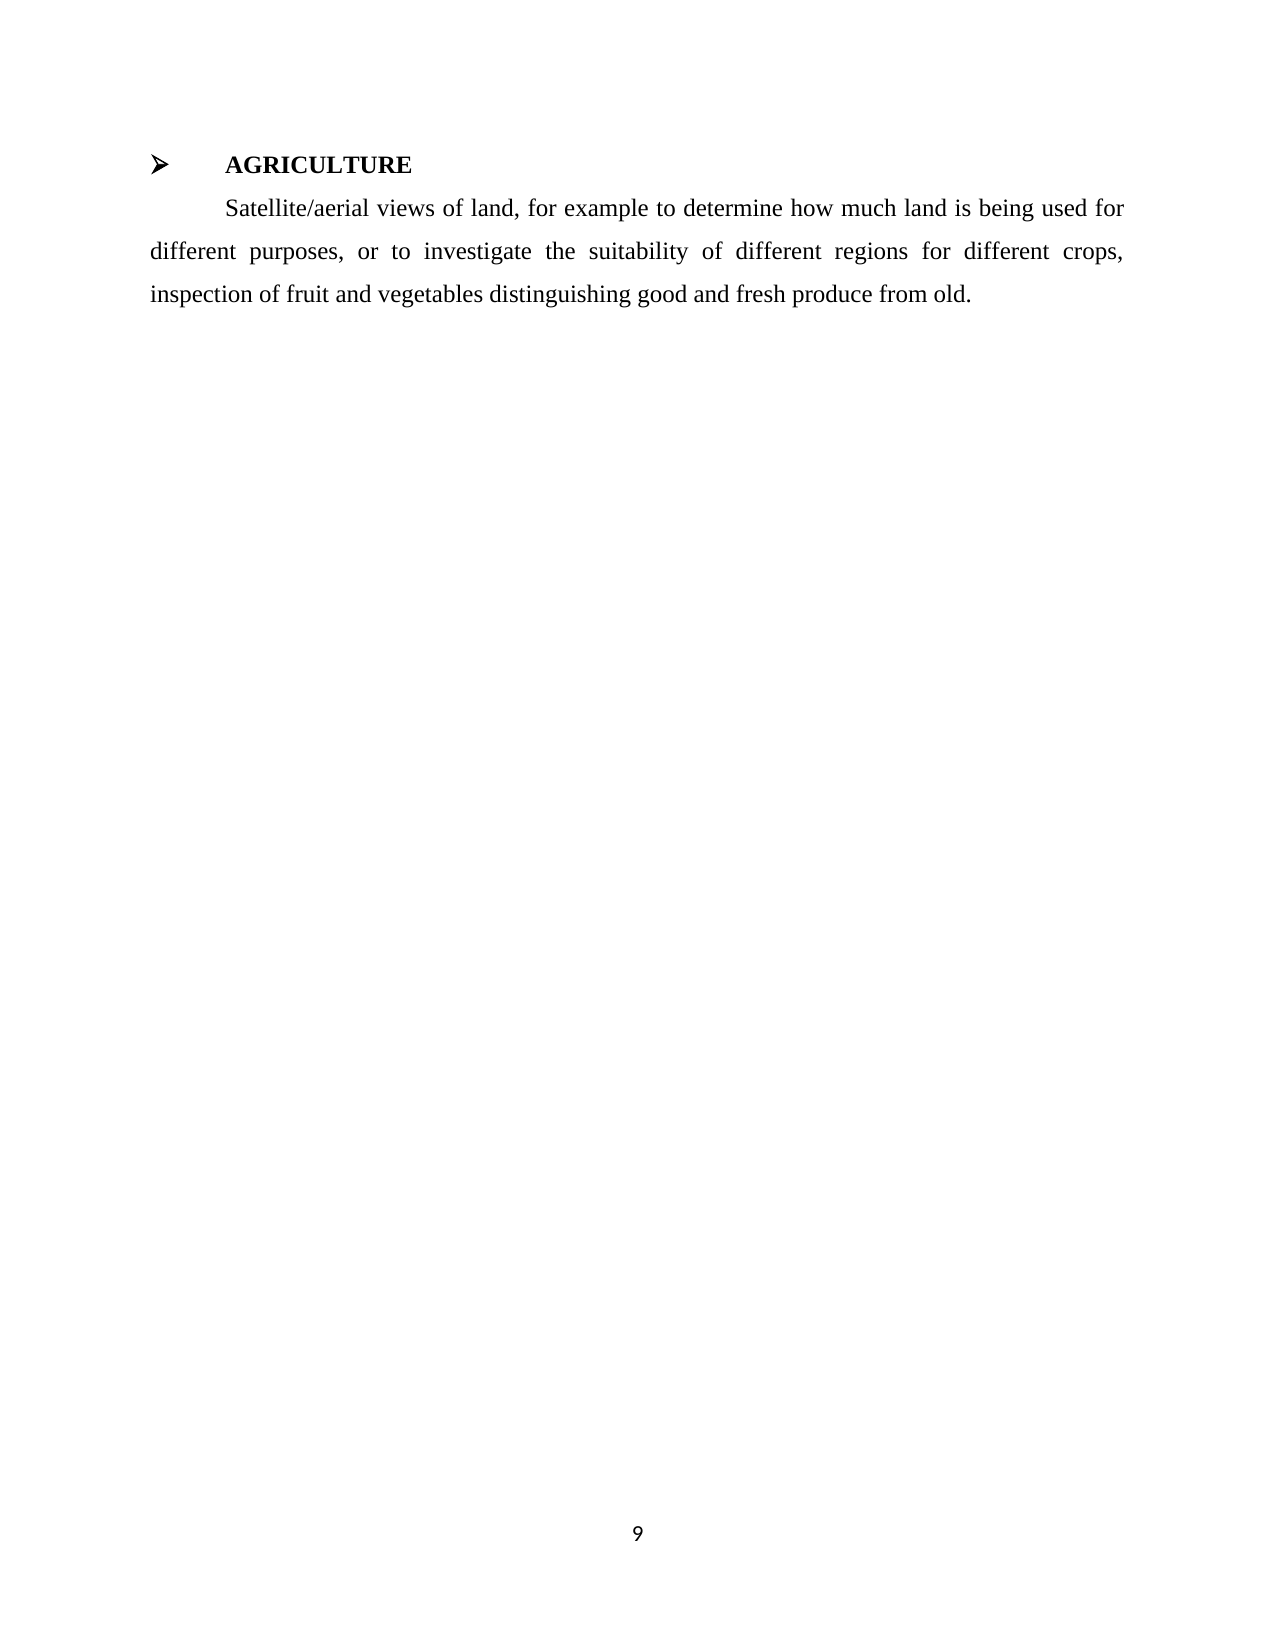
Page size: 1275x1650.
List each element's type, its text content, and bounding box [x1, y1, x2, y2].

list Agriculture [150, 150, 1125, 179]
text Satellite/aerial views of land, for example to determine how much land is being used for different purposes, or to investigate the suitability of different regions for different crops, inspection of fruit and vegetables distinguishing good and fresh produce from old. [150, 193, 1125, 308]
